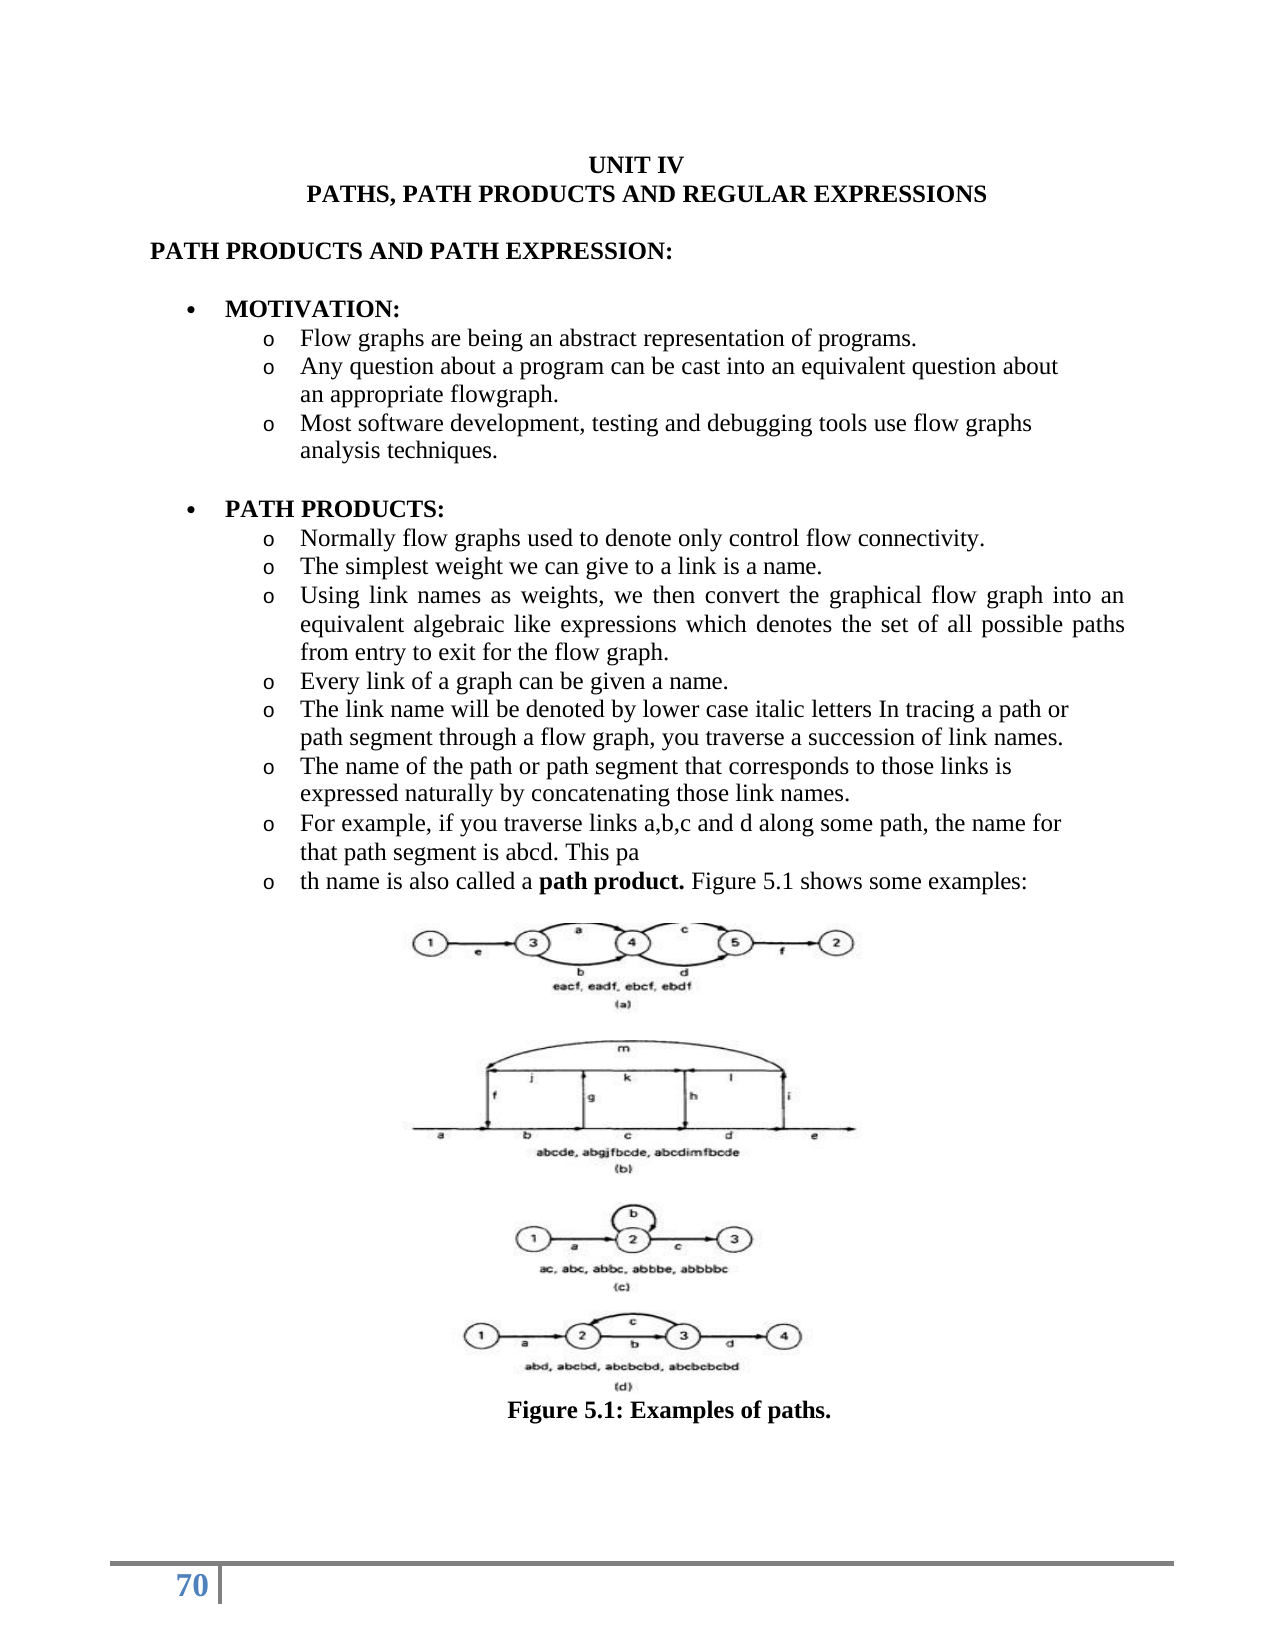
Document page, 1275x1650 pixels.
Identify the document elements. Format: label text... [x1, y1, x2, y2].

list Every link of a graph can be given a name. [262, 666, 1185, 695]
list The simplest weight we can give to a link is a name. [262, 552, 1185, 581]
list Flow graphs are being an abstract representation of programs. [262, 323, 1185, 352]
text UNIT IV [588, 150, 1185, 179]
picture [402, 923, 863, 1395]
list Most software development, testing and debugging tools use flow graphs analysis techniques. [262, 409, 1118, 464]
list Any question about a program can be cast into an equivalent question about an appropriate flowgraph. [262, 352, 1087, 408]
list For example, if you traverse links a,b,c and d along some path, the name for that path segment is abcd. This pa [262, 808, 1104, 866]
list th name is also called a path product. Figure 5.1 shows some examples: [262, 866, 1185, 895]
list Using link names as weights, we then convert the graphical flow graph into an equivalent algebraic like expressions which denotes the set of all possible paths from entry to exit for the flow graph. [262, 581, 1126, 666]
subtitle PATH PRODUCTS: [187, 494, 1185, 523]
list MOTIVATION: [187, 294, 1185, 323]
list The name of the path or path segment that corresponds to those links is expressed naturally by concatenating those link names. [262, 752, 1116, 807]
list Normally flow graphs used to denote only control flow connectivity. [262, 523, 1185, 552]
list The link name will be denoted by lower case italic letters In tracing a path or path segment through a flow graph, you traverse a succession of link names. [262, 695, 1117, 751]
text PATHS, PATH PRODUCTS AND REGULAR EXPRESSIONS PATH PRODUCTS AND PATH EXPRESSION: [150, 179, 1025, 265]
